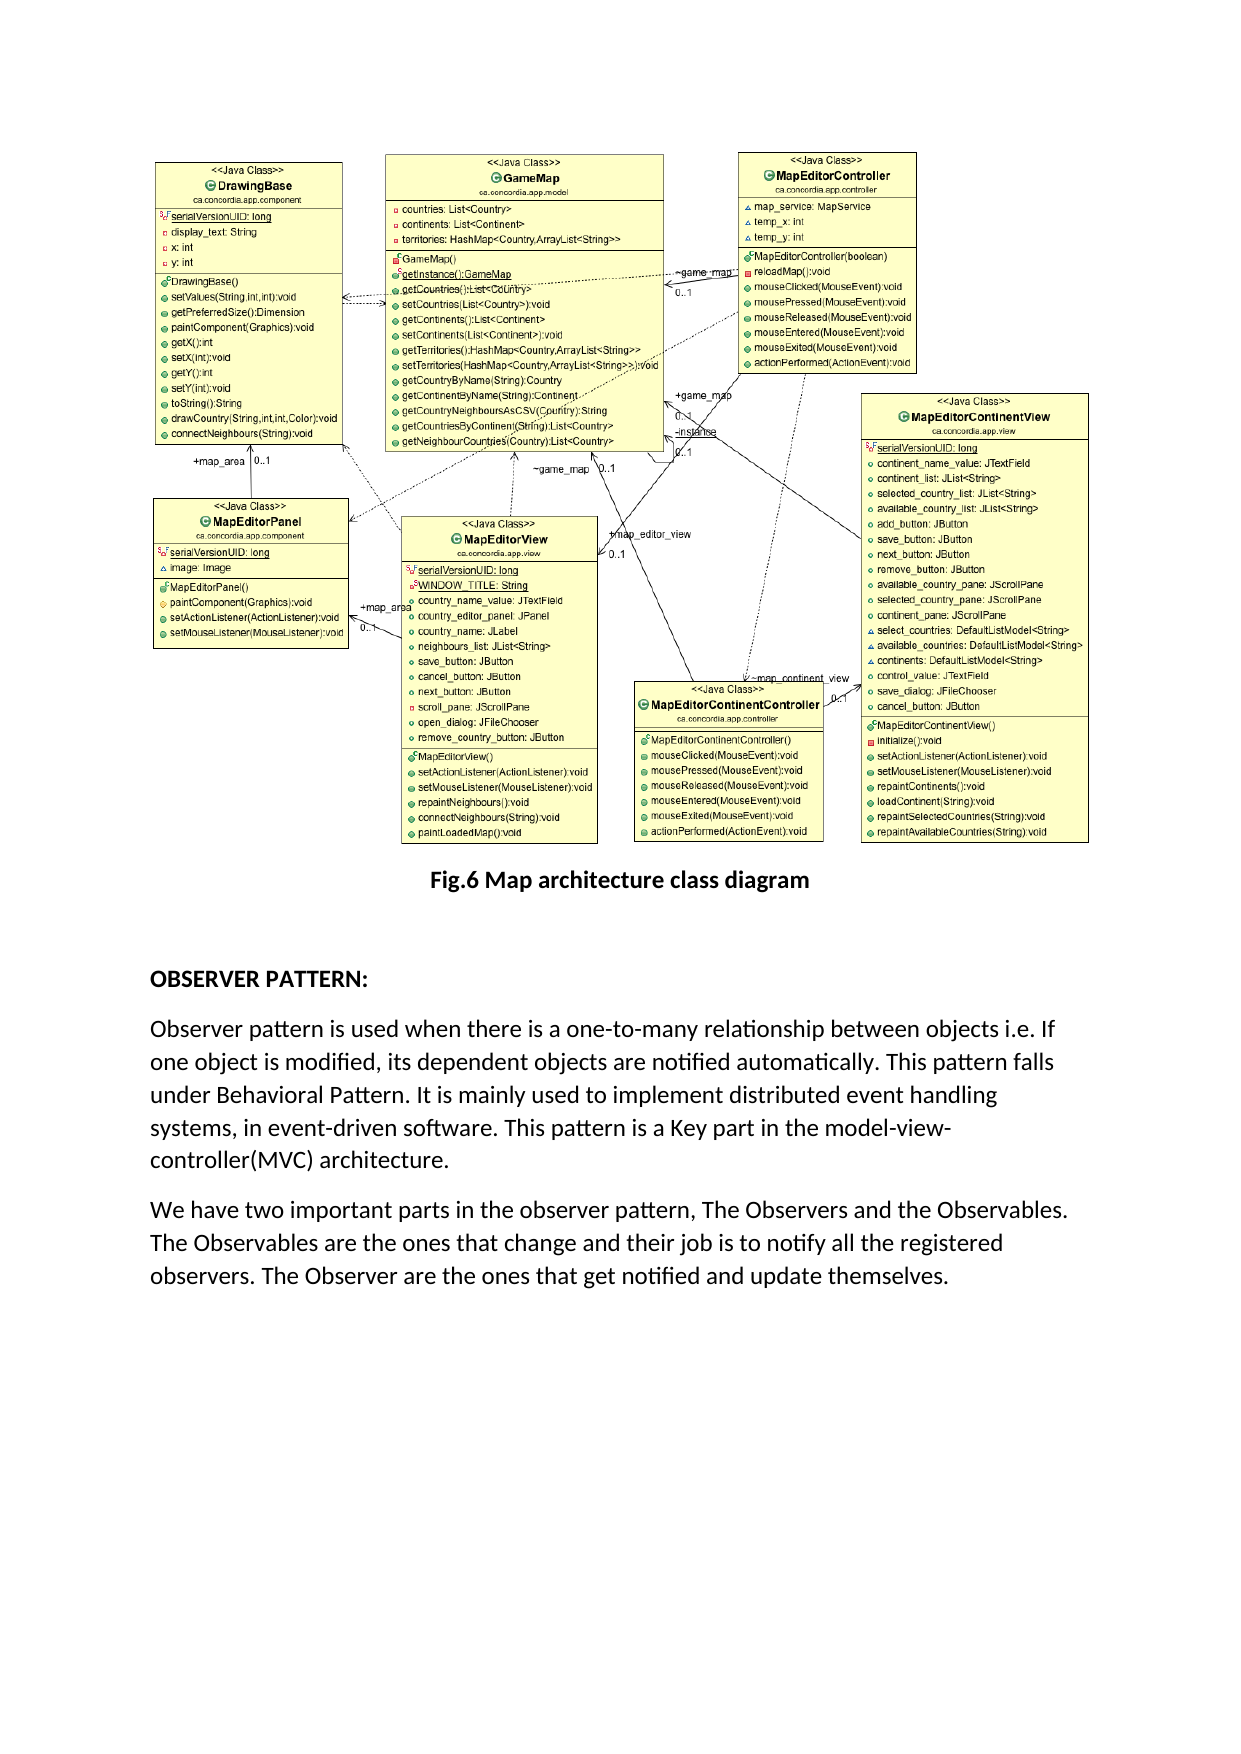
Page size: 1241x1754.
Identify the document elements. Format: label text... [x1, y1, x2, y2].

text Fig.6 Map architecture class diagram [150, 864, 1090, 895]
text Observer pattern is used when there is a one-to-many relationship between objects i.e. If one object is modified, its dependent objects are notified automatically. This pattern falls under Behavioral Pattern. It is mainly used to implement distributed event handling systems, in event-driven software. This pattern is a Key part in the model-view-controller(MVC) architecture. [150, 1013, 1090, 1175]
text OBSERVER PATTERN: [150, 963, 1090, 994]
text We have two important parts in the observer pattern, The Observers and the Observables. The Observables are the ones that change and their job is to notify all the registered observers. The Observer are the ones that get notified and update themselves. [150, 1194, 1090, 1291]
picture [150, 150, 1091, 846]
